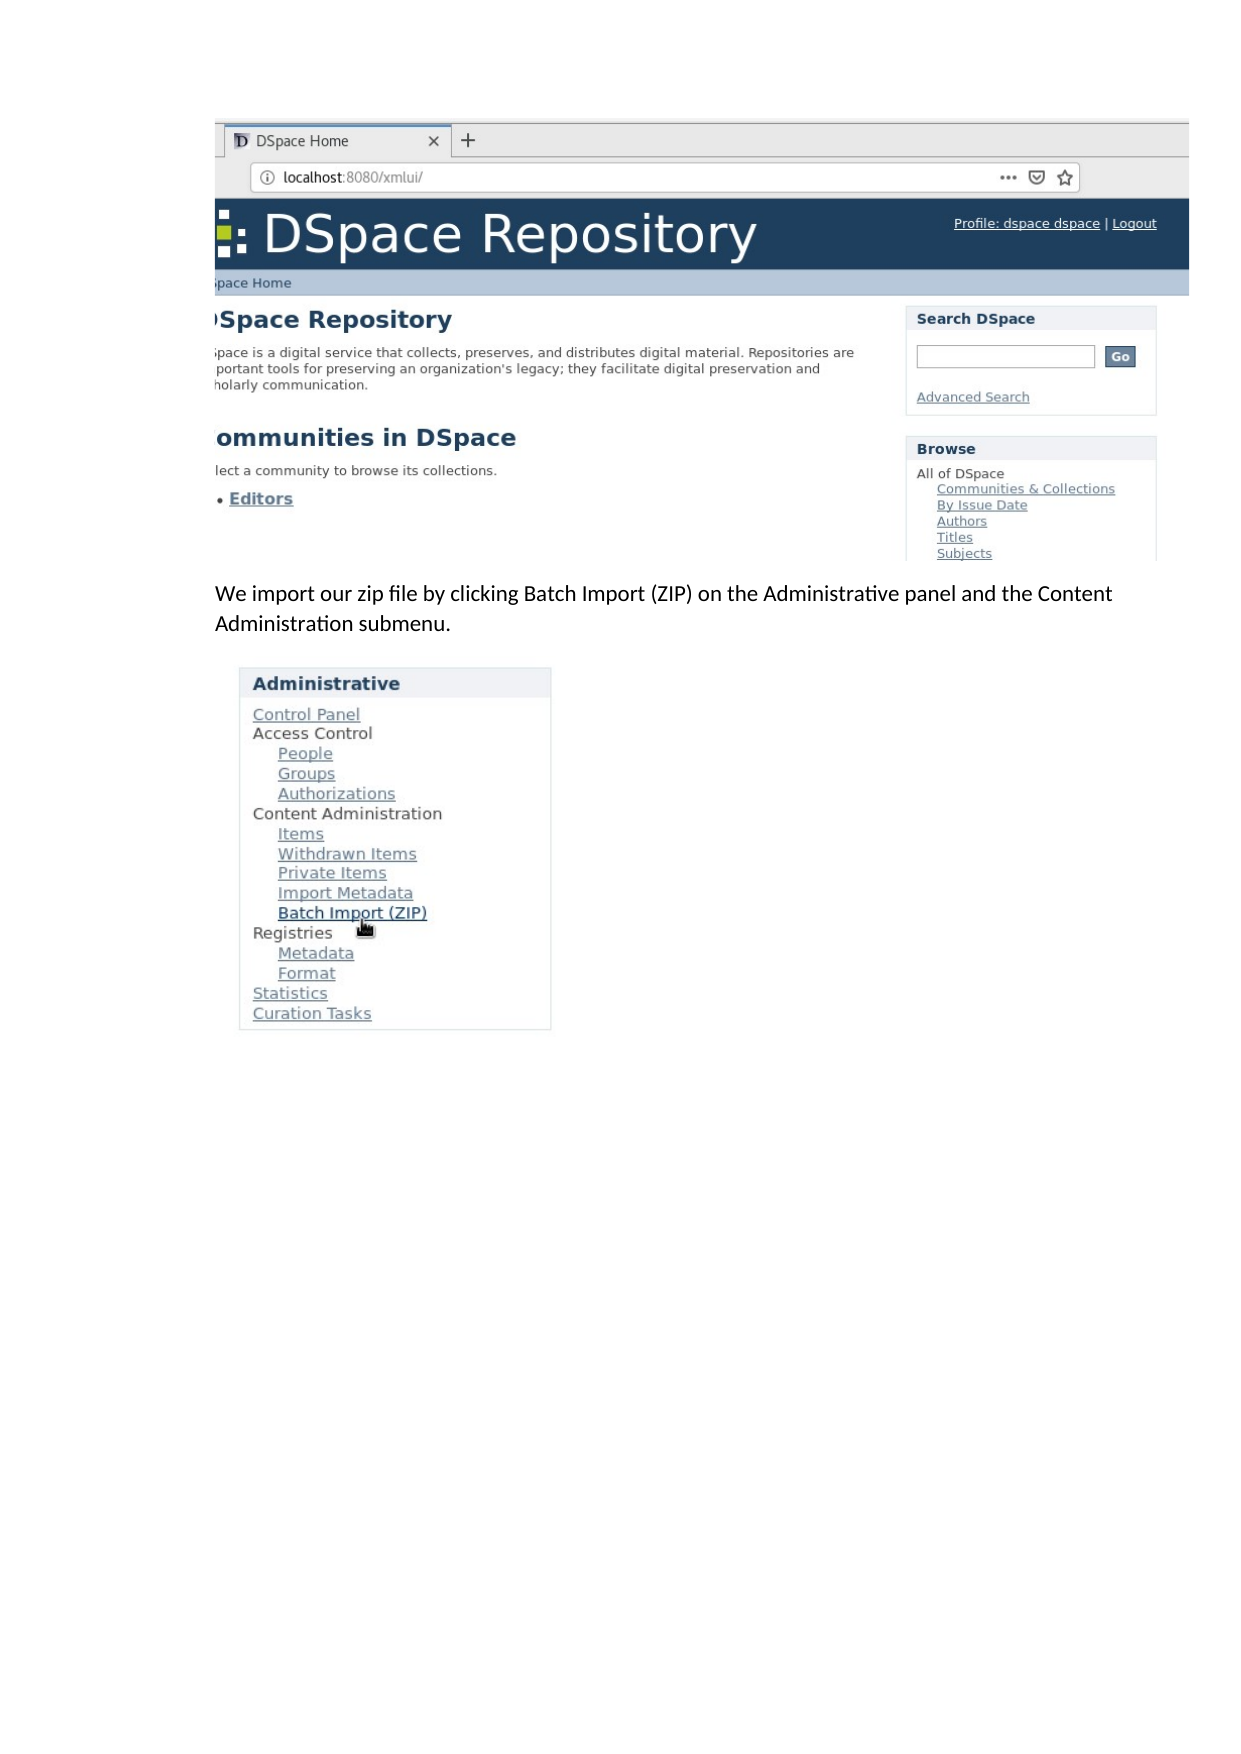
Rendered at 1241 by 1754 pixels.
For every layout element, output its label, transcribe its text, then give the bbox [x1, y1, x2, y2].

text We import our zip file by clicking Batch Import (ZIP) on the Administrative panel and the Content Administration submenu. [215, 579, 1152, 637]
picture [214, 118, 1190, 561]
picture [214, 656, 583, 1053]
